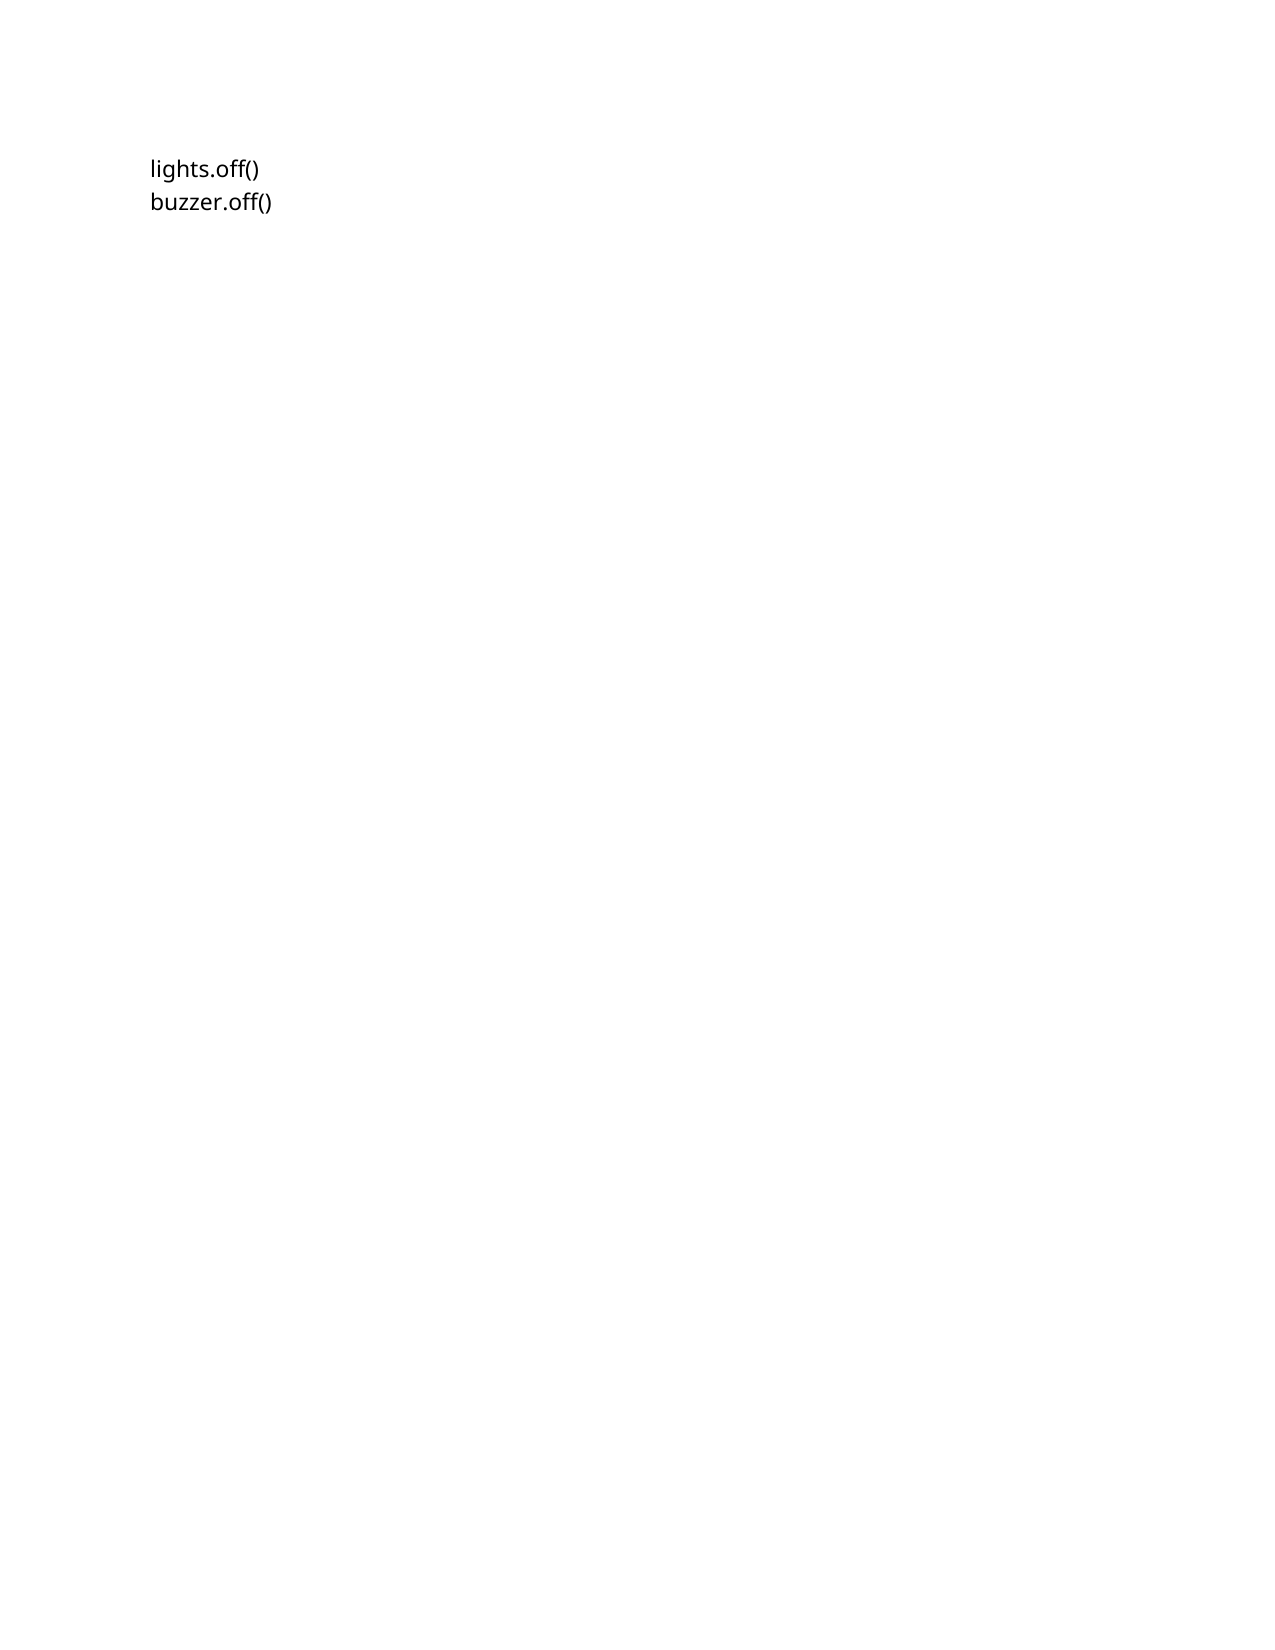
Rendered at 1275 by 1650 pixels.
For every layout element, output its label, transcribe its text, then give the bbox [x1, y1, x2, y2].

text lights.off() [150, 150, 1125, 184]
text buzzer.off() [150, 184, 1125, 217]
